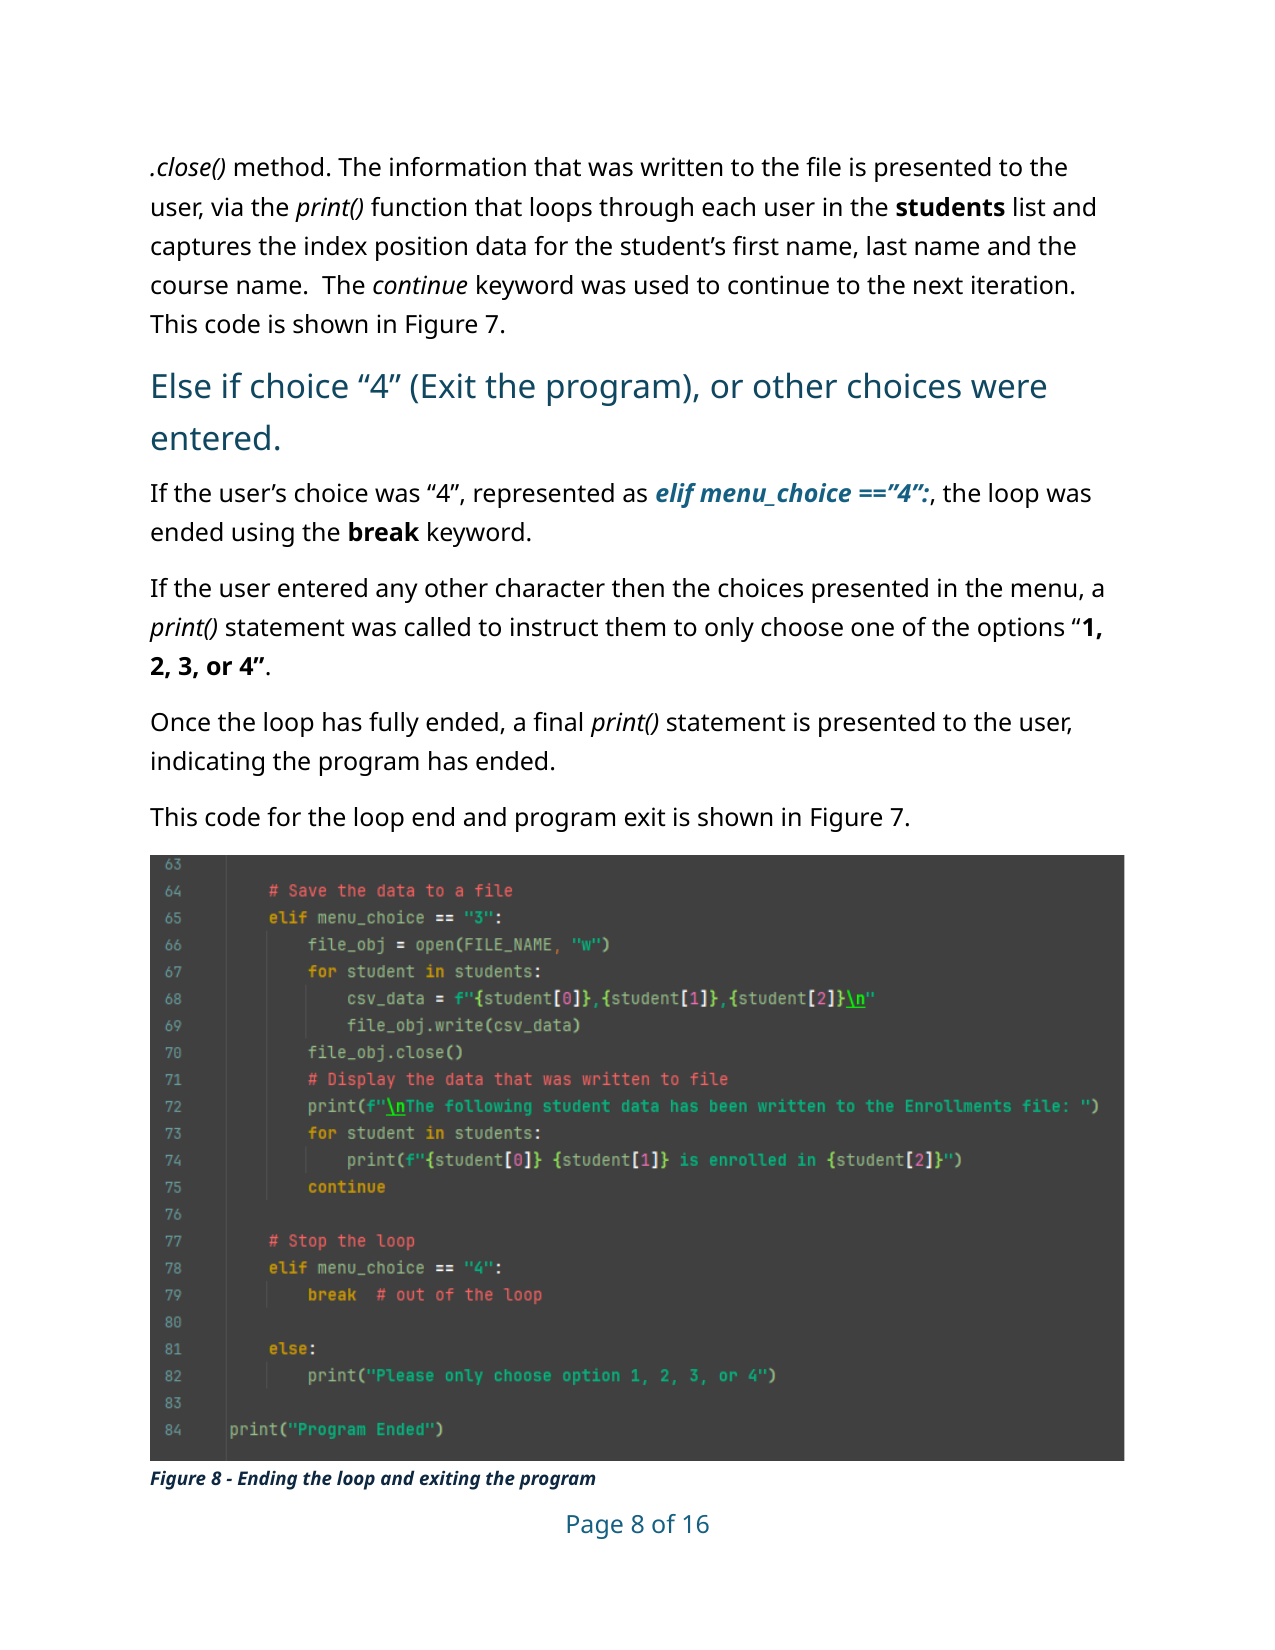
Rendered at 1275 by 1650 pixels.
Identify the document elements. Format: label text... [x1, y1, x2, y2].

text Once the loop has fully ended, a final print() statement is presented to the user, indicating the program has ended. [150, 704, 1125, 778]
text This code for the loop end and program exit is shown in Figure 7. [150, 799, 1125, 833]
subtitle Else if choice “4” (Exit the program), or other choices were entered. [150, 362, 1125, 460]
text Figure 8 - Ending the loop and exiting the program [150, 1465, 1125, 1491]
text If the user’s choice was “4”, represented as elif menu_choice ==”4”:, the loop was ended using the break keyword. [150, 475, 1125, 548]
text If the user entered any other character then the choices presented in the menu, a print() statement was called to instruct them to only choose one of the options “1, 2, 3, or 4”. [150, 570, 1125, 683]
